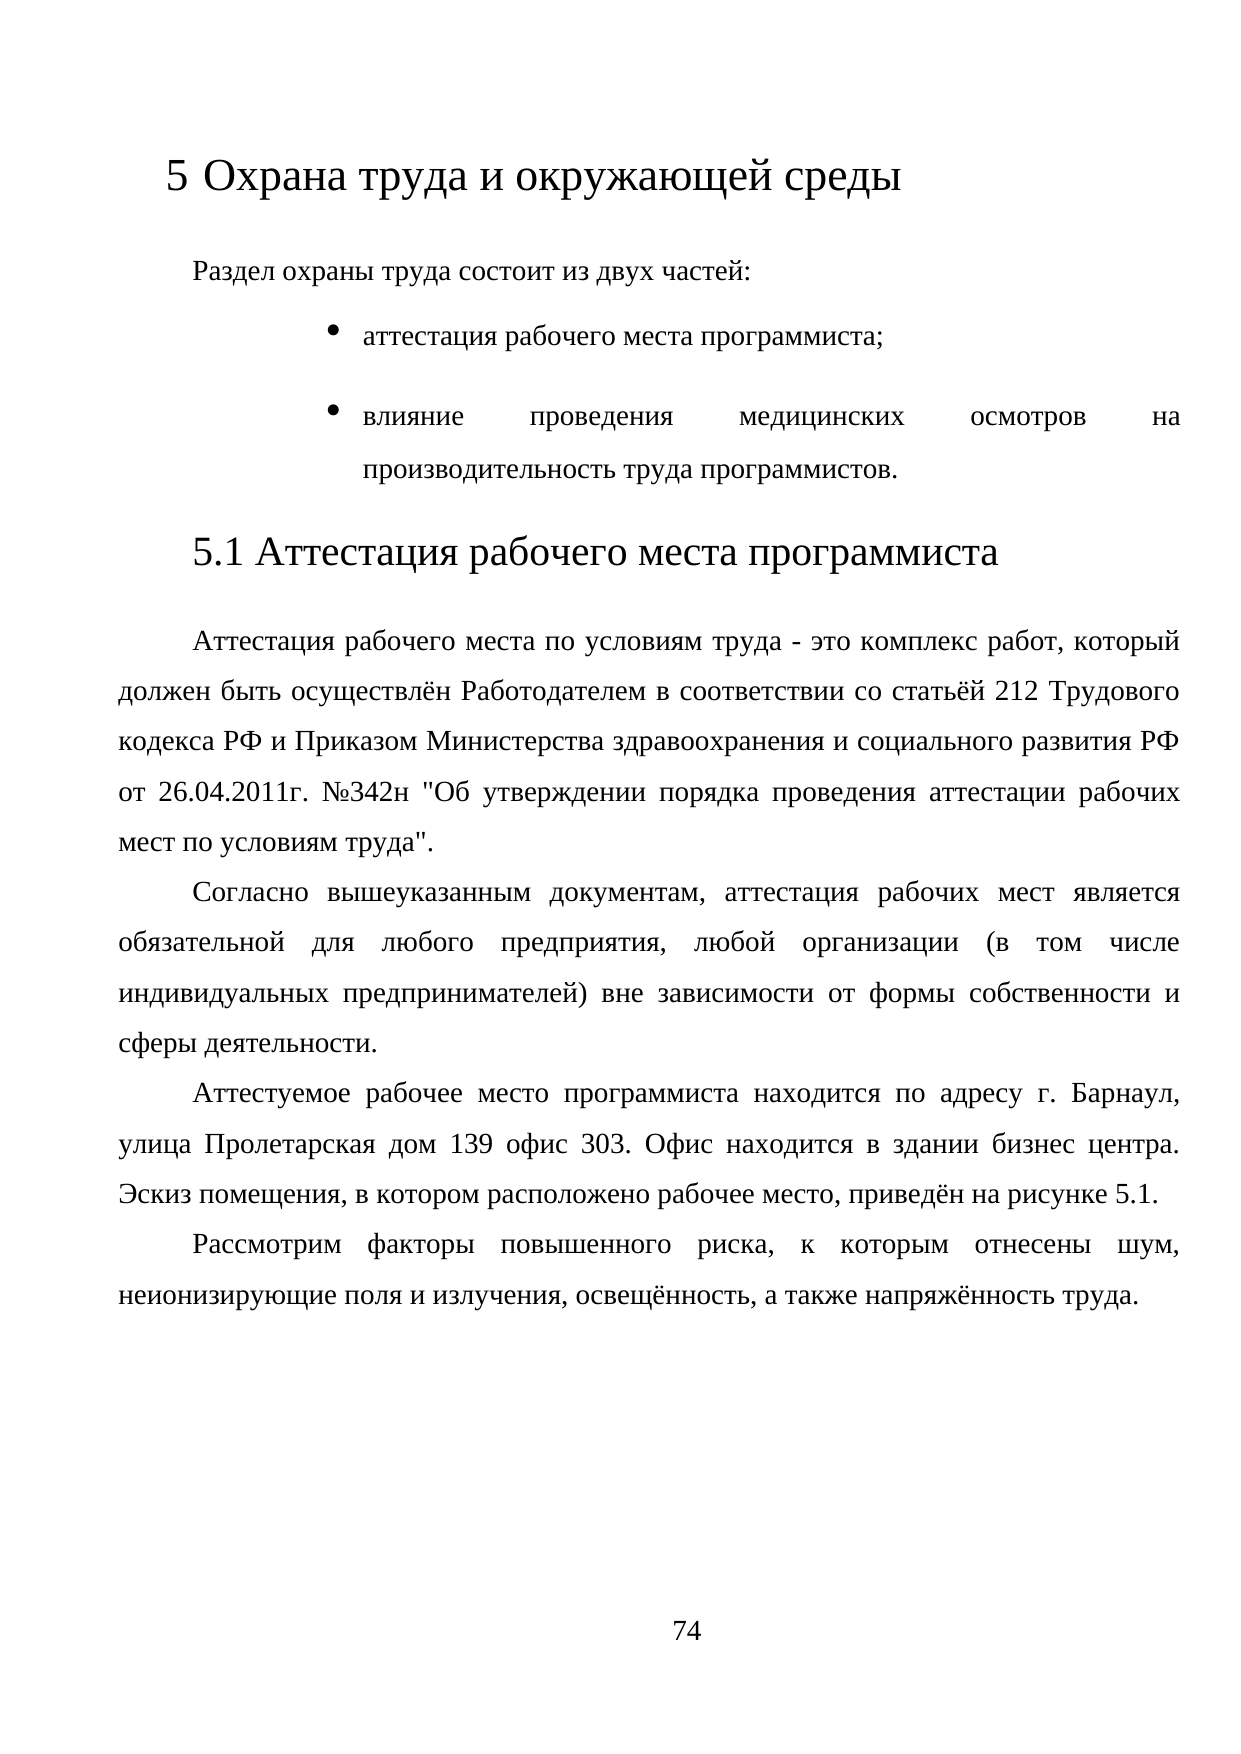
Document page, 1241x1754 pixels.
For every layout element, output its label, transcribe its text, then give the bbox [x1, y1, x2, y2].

text Аттестация рабочего места по условиям труда - это комплекс работ, который должен быть осуществлён Работодателем в соответствии со статьёй 212 Трудового кодекса РФ и Приказом Министерства здравоохранения и социального развития РФ от 26.04.2011г. №342н "Об утверждении порядка проведения аттестации рабочих мест по условиям труда". [118, 623, 1181, 857]
text Рассмотрим факторы повышенного риска, к которым отнесены шум, неионизирующие поля и излучения, освещённость, а также напряжённость труда. [118, 1226, 1181, 1310]
list влияние проведения медицинских осмотров на производительность труда программистов. [325, 382, 1181, 485]
text Раздел охраны труда состоит из двух частей: [118, 253, 1181, 286]
text Согласно вышеуказанным документам, аттестация рабочих мест является обязательной для любого предприятия, любой организации (в том числе индивидуальных предпринимателей) вне зависимости от формы собственности и сферы деятельности. [118, 874, 1181, 1059]
list аттестация рабочего места программиста; [325, 303, 1181, 356]
subtitle Охрана труда и окружающей среды [165, 147, 1181, 200]
text Аттестуемое рабочее место программиста находится по адресу г. Барнаул, улица Пролетарская дом 139 офис 303. Офис находится в здании бизнес центра. Эскиз помещения, в котором расположено рабочее место, приведён на рисунке 5.1. [118, 1076, 1181, 1210]
subtitle 5.1 Аттестация рабочего места программиста [118, 527, 1181, 575]
